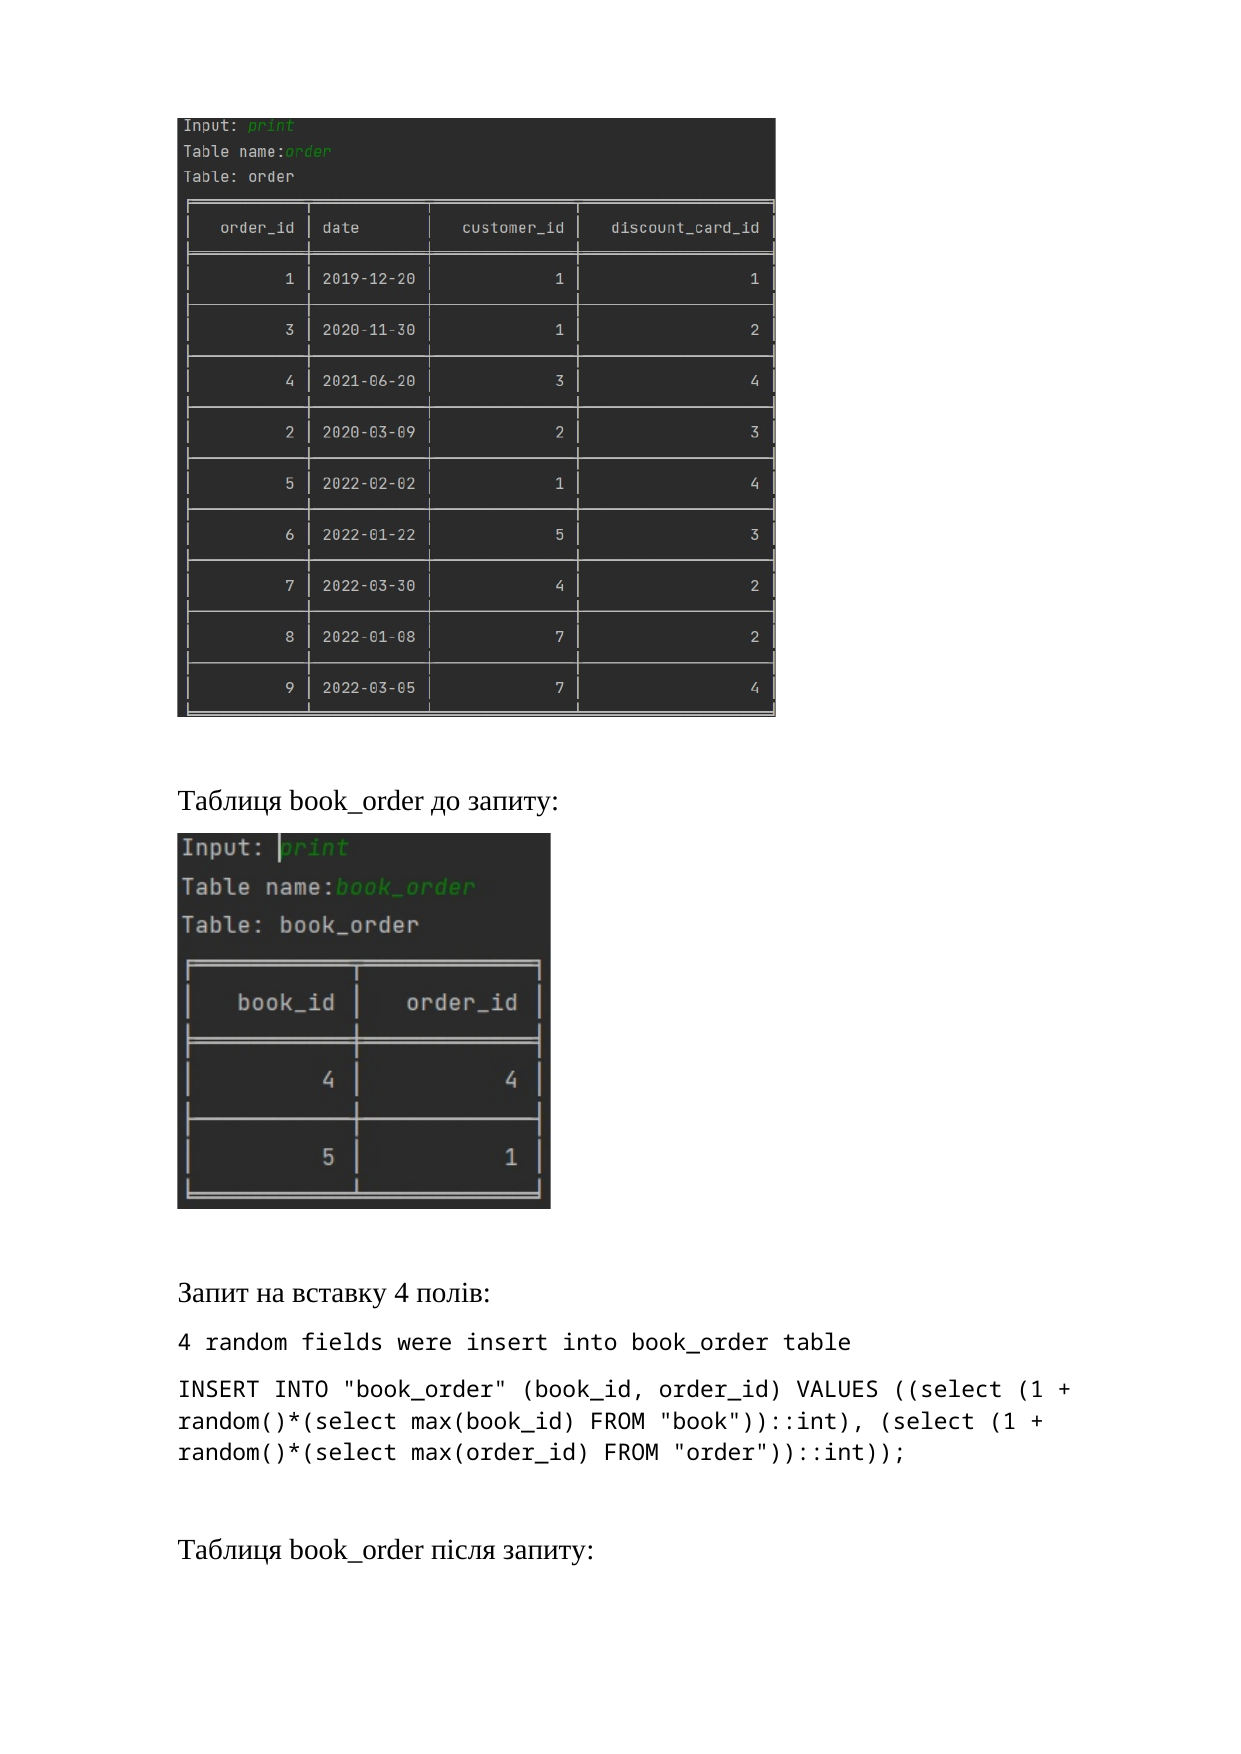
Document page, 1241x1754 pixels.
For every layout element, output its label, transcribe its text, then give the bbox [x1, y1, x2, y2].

picture [177, 833, 551, 1209]
text 4 random fields were insert into book_order table [177, 1326, 1152, 1357]
text Таблиця book_order після запиту: [177, 1532, 1152, 1565]
text Запит на вставку 4 полів: [177, 1275, 1152, 1309]
text Таблиця book_order до запиту: [177, 783, 1152, 817]
picture [177, 118, 776, 717]
text INSERT INTO "book_order" (book_id, order_id) VALUES ((select (1 + random()*(select max(book_id) FROM "book"))::int), (select (1 + random()*(select max(order_id) FROM "order"))::int)); [177, 1373, 1152, 1467]
